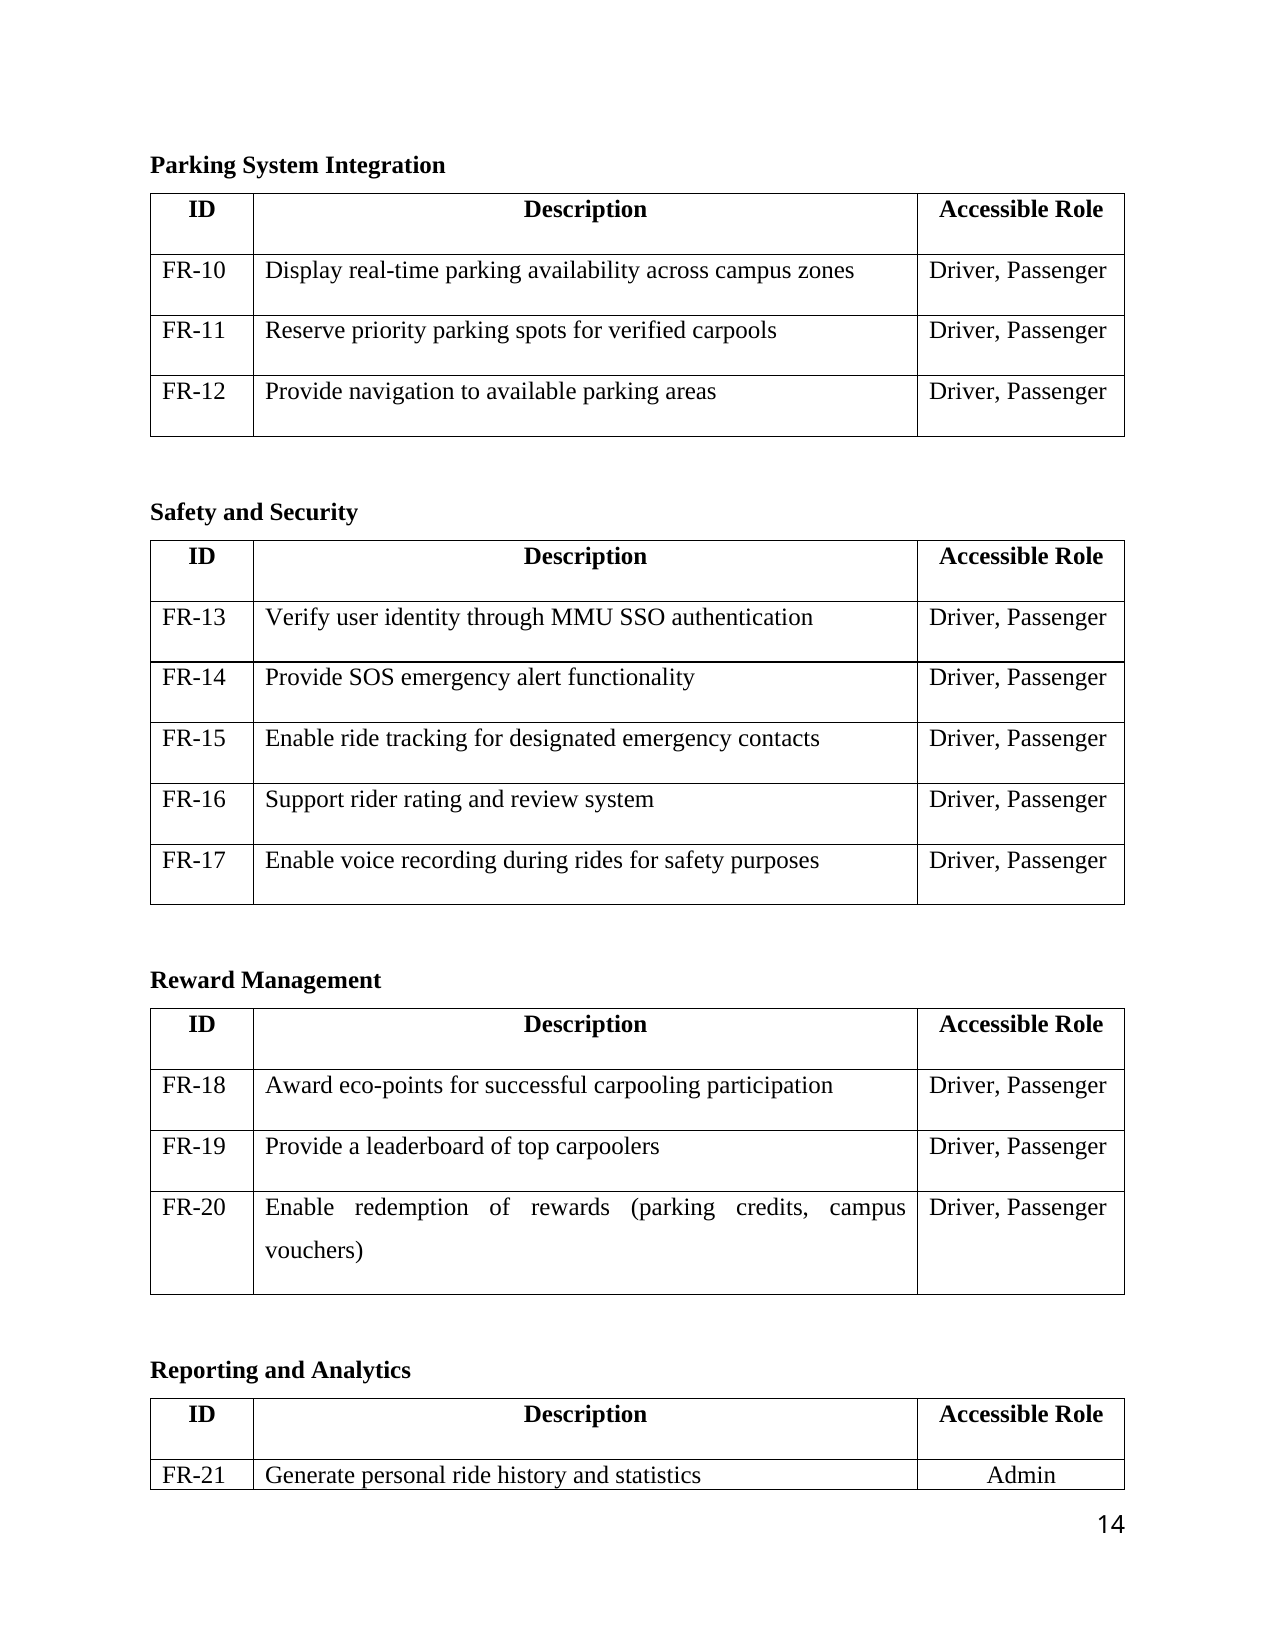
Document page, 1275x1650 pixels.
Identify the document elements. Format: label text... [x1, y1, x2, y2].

table_cell Driver, Passenger [918, 784, 1124, 844]
table_cell Driver, Passenger [918, 1070, 1124, 1130]
table_cell Driver, Passenger [918, 845, 1124, 904]
table_header Accessible Role [918, 541, 1124, 601]
text Parking System Integration [150, 150, 1125, 179]
table_cell FR-18 [151, 1070, 253, 1130]
table_header Description [254, 194, 917, 254]
table_cell Enable redemption of rewards (parking credits, campus vouchers) [254, 1192, 917, 1294]
table_cell Driver, Passenger [918, 316, 1124, 375]
table_cell Provide navigation to available parking areas [254, 376, 917, 436]
table_cell Driver, Passenger [918, 1192, 1124, 1294]
table_cell Driver, Passenger [918, 255, 1124, 314]
table_header Accessible Role [918, 1009, 1124, 1069]
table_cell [254, 1460, 917, 1489]
table_cell FR-17 [151, 845, 253, 904]
table_cell Display real-time parking availability across campus zones [254, 255, 917, 314]
table_header ID [151, 1009, 253, 1069]
table_cell Driver, Passenger [918, 663, 1124, 722]
table_cell FR-14 [151, 663, 253, 722]
table_cell FR-16 [151, 784, 253, 844]
table_cell Driver, Passenger [918, 376, 1124, 436]
table_cell Provide a leaderboard of top carpoolers [254, 1131, 917, 1191]
table_cell FR-11 [151, 316, 253, 375]
table_cell Driver, Passenger [918, 1131, 1124, 1191]
table_cell Provide SOS emergency alert functionality [254, 663, 917, 722]
table_cell Driver, Passenger [918, 723, 1124, 783]
text Reward Management [150, 965, 1125, 994]
table_header ID [151, 1399, 253, 1459]
text Safety and Security [150, 497, 1125, 526]
table_header Description [254, 1399, 917, 1459]
table_cell FR-15 [151, 723, 253, 783]
table_cell Award eco-points for successful carpooling participation [254, 1070, 917, 1130]
table_cell FR-13 [151, 602, 253, 661]
table_cell Admin [918, 1460, 1124, 1489]
table_cell FR-20 [151, 1192, 253, 1294]
table_header Description [254, 1009, 917, 1069]
table_cell FR-12 [151, 376, 253, 436]
table_cell FR-19 [151, 1131, 253, 1191]
table_cell Enable ride tracking for designated emergency contacts [254, 723, 917, 783]
table_cell Support rider rating and review system [254, 784, 917, 844]
table_header Accessible Role [918, 194, 1124, 254]
text Reporting and Analytics [150, 1355, 1125, 1384]
table_header ID [151, 541, 253, 601]
table_cell FR-21 [151, 1460, 253, 1489]
table_header Accessible Role [918, 1399, 1124, 1459]
table_header Description [254, 541, 917, 601]
table_cell FR-10 [151, 255, 253, 314]
table_header ID [151, 194, 253, 254]
table_cell Enable voice recording during rides for safety purposes [254, 845, 917, 904]
table_cell Driver, Passenger [918, 602, 1124, 661]
table_cell Reserve priority parking spots for verified carpools [254, 316, 917, 375]
table_cell Verify user identity through MMU SSO authentication [254, 602, 917, 661]
